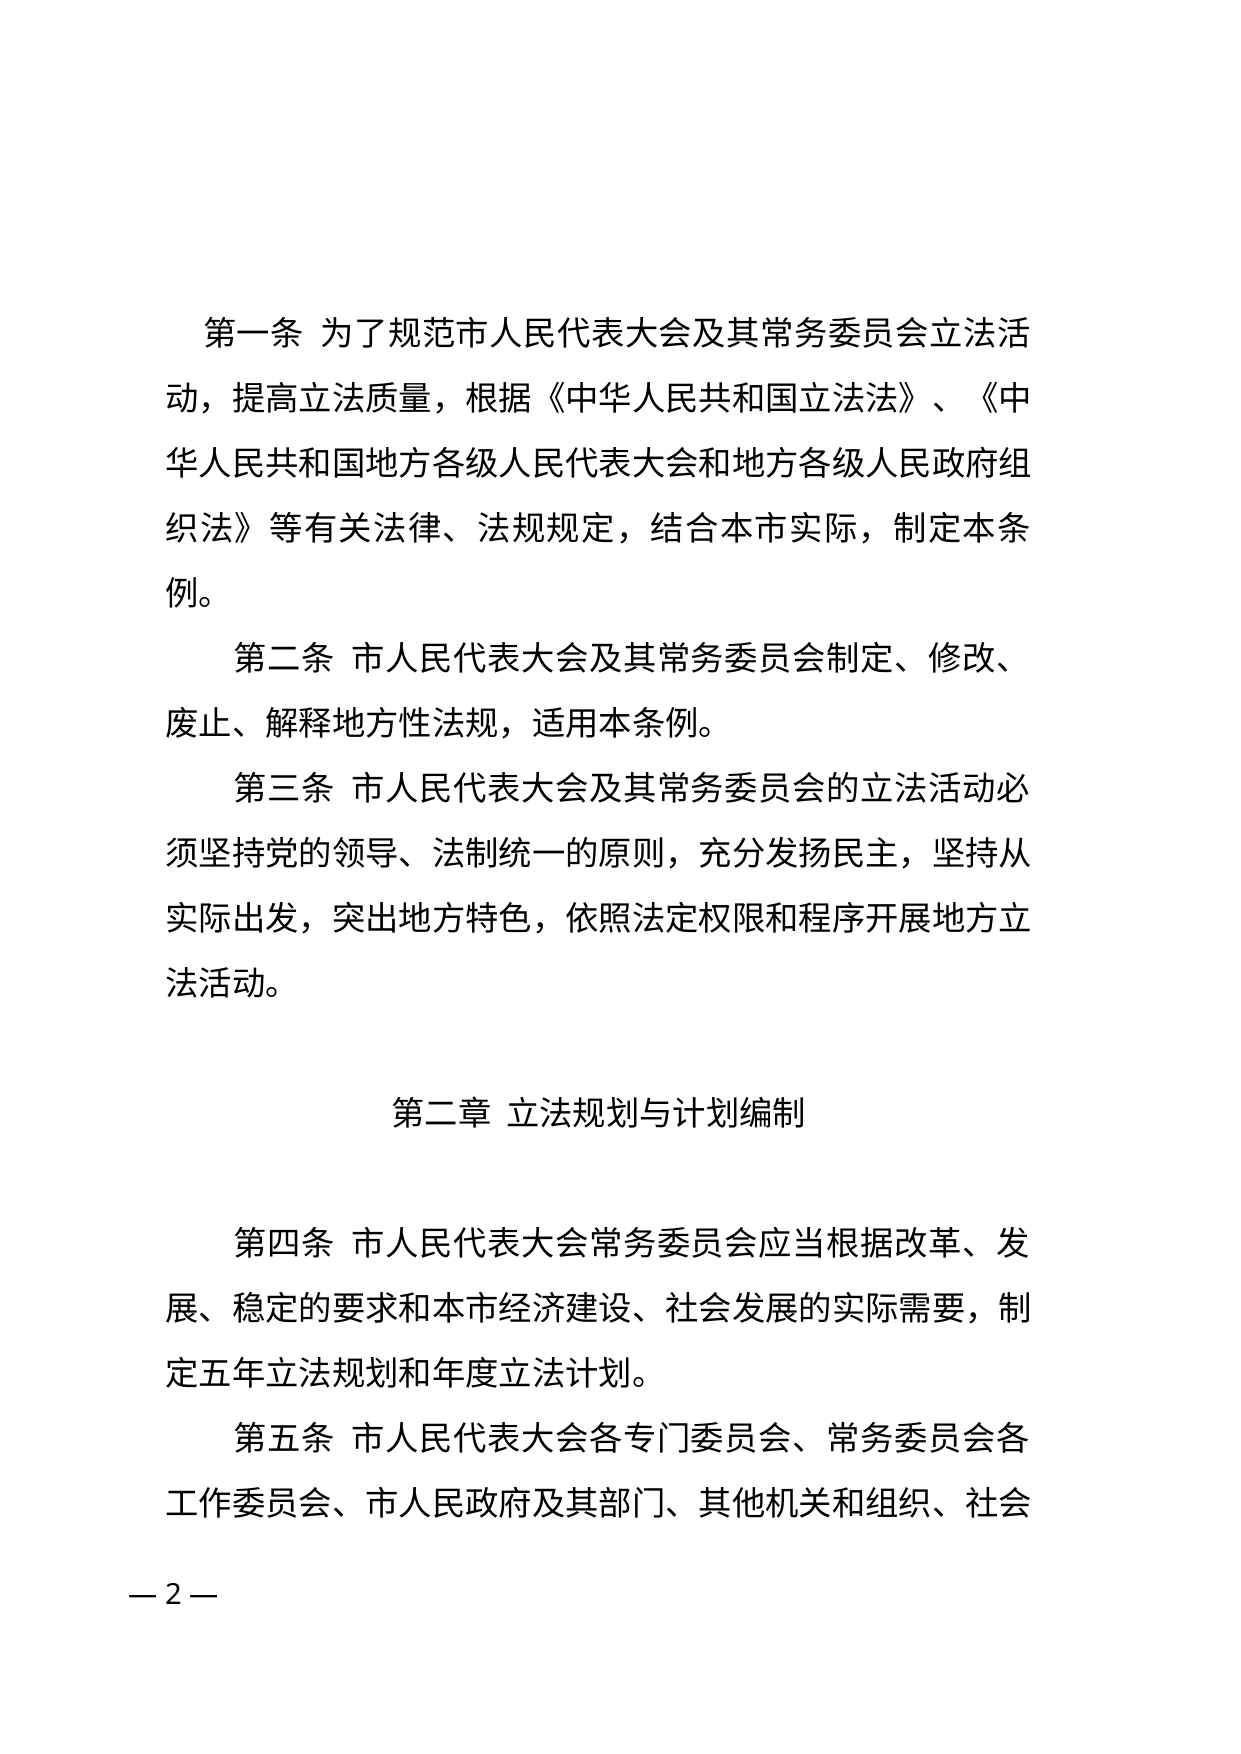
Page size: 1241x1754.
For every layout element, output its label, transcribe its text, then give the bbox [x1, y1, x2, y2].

text 第一条 为了规范市人民代表大会及其常务委员会立法活动，提高立法质量，根据《中华人民共和国立法法》、《中华人民共和国地方各级人民代表大会和地方各级人民政府组织法》等有关法律、法规规定，结合本市实际，制定本条例。 [165, 298, 1032, 623]
text 第四条 市人民代表大会常务委员会应当根据改革、发展、稳定的要求和本市经济建设、社会发展的实际需要，制定五年立法规划和年度立法计划。 [165, 1208, 1032, 1403]
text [165, 1403, 1032, 1533]
text 第二条 市人民代表大会及其常务委员会制定、修改、废止、解释地方性法规，适用本条例。 [165, 623, 1032, 753]
text 第三条 市人民代表大会及其常务委员会的立法活动必须坚持党的领导、法制统一的原则，充分发扬民主，坚持从实际出发，突出地方特色，依照法定权限和程序开展地方立法活动。 [165, 753, 1032, 1013]
text 第二章 立法规划与计划编制 [165, 1078, 1032, 1143]
